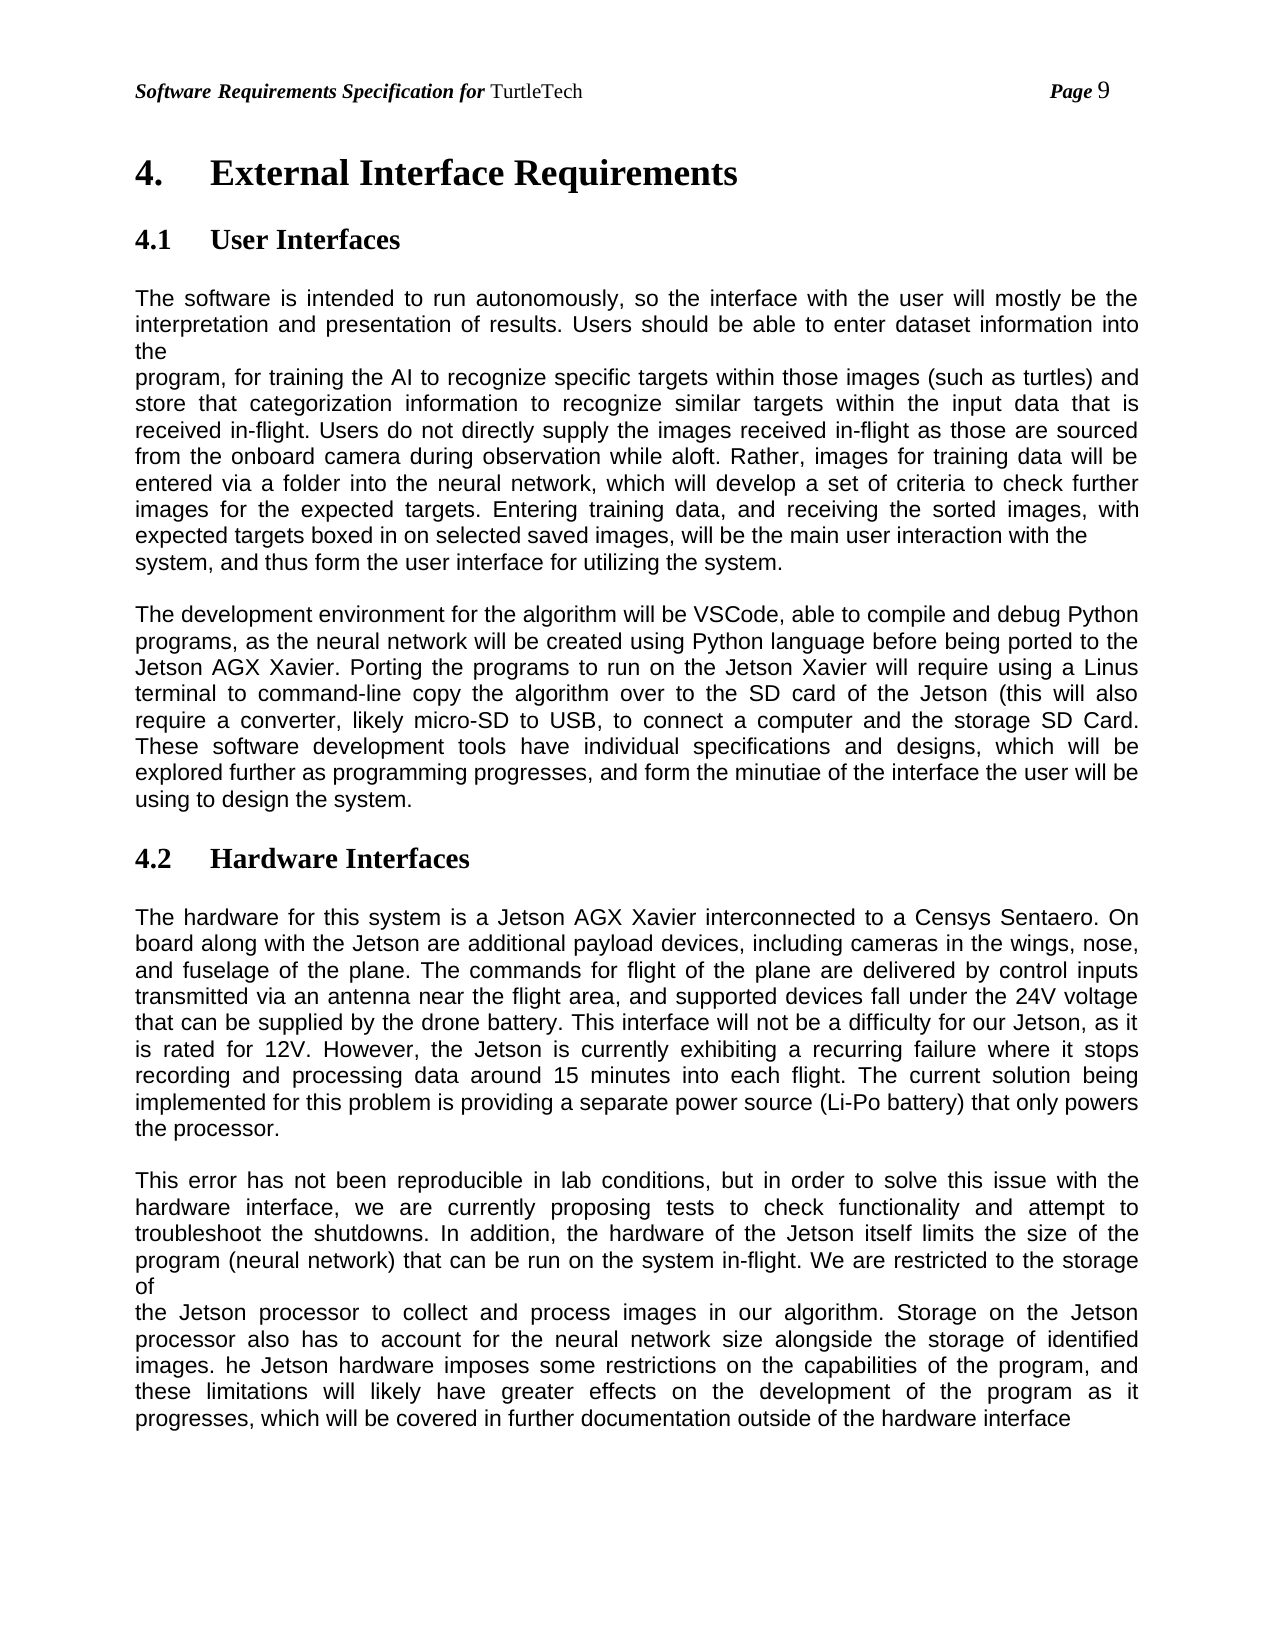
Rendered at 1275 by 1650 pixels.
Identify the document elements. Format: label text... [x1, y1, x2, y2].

subtitle User Interfaces [135, 222, 1140, 256]
text the Jetson processor to collect and process images in our algorithm. Storage on the Jetson processor also has to account for the neural network size alongside the storage of identified images. he Jetson hardware imposes some restrictions on the capabilities of the program, and these limitations will likely have greater effects on the development of the program as it progresses, which will be covered in further documentation outside of the hardware interface [135, 1299, 1140, 1431]
text The development environment for the algorithm will be VSCode, able to compile and debug Python programs, as the neural network will be created using Python language before being ported to the Jetson AGX Xavier. Porting the programs to run on the Jetson Xavier will require using a Linus terminal to command-line copy the algorithm over to the SD card of the Jetson (this will also require a converter, likely micro-SD to USB, to connect a computer and the storage SD Card. These software development tools have individual specifications and designs, which will be explored further as programming progresses, and form the minutiae of the interface the user will be using to design the system. [135, 601, 1140, 812]
text The software is intended to run autonomously, so the interface with the user will mostly be the interpretation and presentation of results. Users should be able to enter dataset information into the [135, 285, 1140, 364]
subtitle Hardware Interfaces [135, 841, 1140, 875]
text program, for training the AI to recognize specific targets within those images (such as turtles) and store that categorization information to recognize similar targets within the input data that is received in-flight. Users do not directly supply the images received in-flight as those are sourced from the onboard camera during observation while aloft. Rather, images for training data will be entered via a folder into the neural network, which will develop a set of criteria to check further images for the expected targets. Entering training data, and receiving the sorted images, with expected targets boxed in on selected saved images, will be the main user interaction with the [135, 364, 1140, 548]
text The hardware for this system is a Jetson AGX Xavier interconnected to a Censys Sentaero. On board along with the Jetson are additional payload devices, including cameras in the wings, nose, and fuselage of the plane. The commands for flight of the plane are delivered by control inputs transmitted via an antenna near the flight area, and supported devices fall under the 24V voltage that can be supplied by the drone battery. This interface will not be a difficulty for our Jetson, as it is rated for 12V. However, the Jetson is currently exhibiting a recurring failure where it stops recording and processing data around 15 minutes into each flight. The current solution being implemented for this problem is providing a separate power source (Li-Po battery) that only powers the processor. [135, 904, 1140, 1141]
text This error has not been reproducible in lab conditions, but in order to solve this issue with the hardware interface, we are currently proposing tests to check functionality and attempt to troubleshoot the shutdowns. In addition, the hardware of the Jetson itself limits the size of the program (neural network) that can be run on the system in-flight. We are restricted to the storage of [135, 1167, 1140, 1299]
text system, and thus form the user interface for utilizing the system. [135, 548, 1140, 575]
subtitle External Interface Requirements [135, 150, 1140, 193]
